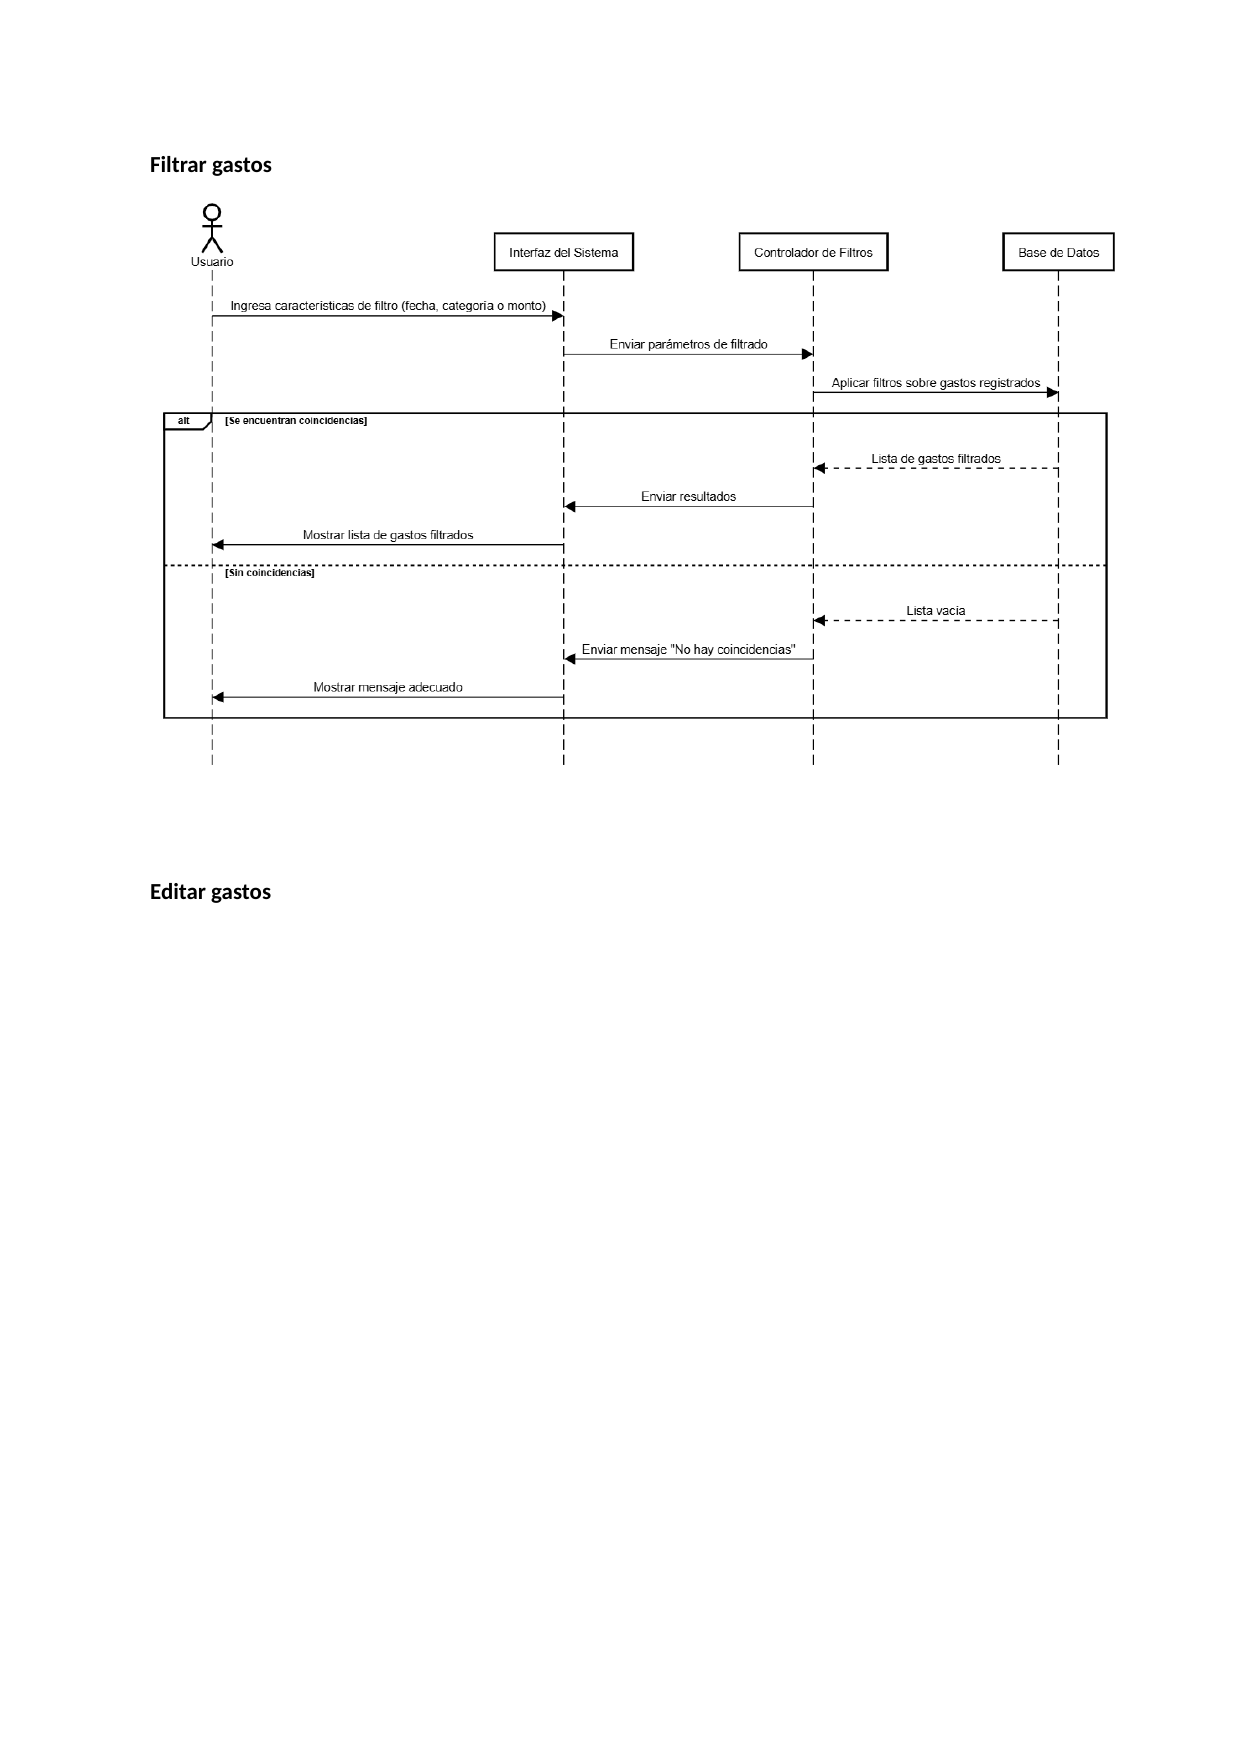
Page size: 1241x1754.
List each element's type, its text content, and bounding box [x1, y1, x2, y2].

text Filtrar gastos [150, 150, 1090, 178]
picture [150, 196, 1120, 765]
text Editar gastos [150, 877, 1090, 905]
